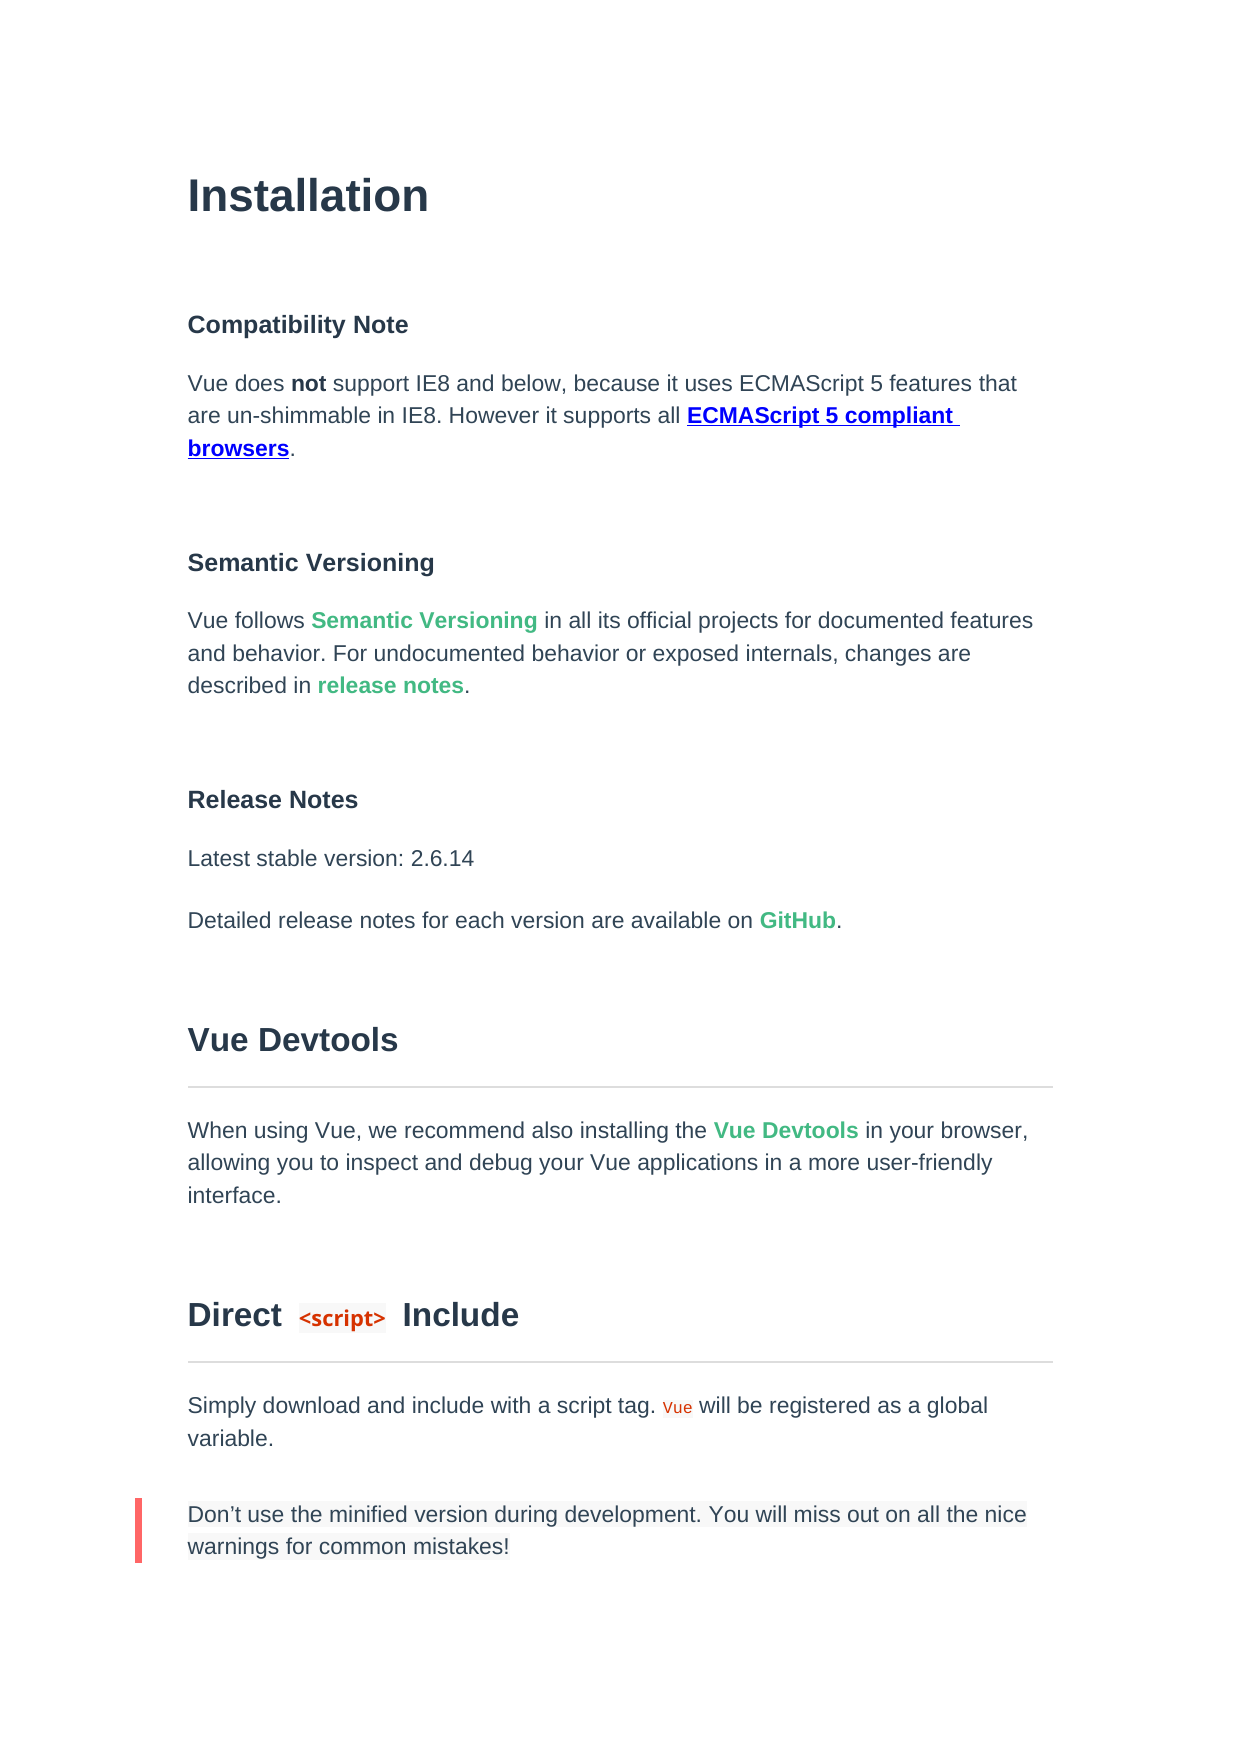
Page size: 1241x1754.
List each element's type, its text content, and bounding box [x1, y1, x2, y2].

subtitle Vue Devtools [187, 1006, 1053, 1088]
subtitle Release Notes [187, 783, 1053, 816]
text Simply download and include with a script tag. Vue will be registered as a global variable. [187, 1389, 1053, 1454]
subtitle Semantic Versioning [187, 546, 1053, 578]
text Detailed release notes for each version are available on GitHub. [187, 904, 1053, 936]
text Don’t use the minified version during development. You will miss out on all the nice warnings for common mistakes! [142, 1498, 1053, 1563]
text When using Vue, we recommend also installing the Vue Devtools in your browser, allowing you to inspect and debug your Vue applications in a more user-friendly interface. [187, 1114, 1053, 1211]
subtitle Direct <script> Include [187, 1282, 1053, 1363]
text Latest stable version: 2.6.14 [187, 842, 1053, 874]
text Vue follows Semantic Versioning in all its official projects for documented features and behavior. For undocumented behavior or exposed internals, changes are described in release notes. [187, 604, 1053, 702]
subtitle Installation [187, 162, 1053, 227]
text Vue does not support IE8 and below, because it uses ECMAScript 5 features that are un-shimmable in IE8. However it supports all ECMAScript 5 compliant browsers. [187, 367, 1053, 464]
subtitle Compatibility Note [187, 308, 1053, 341]
